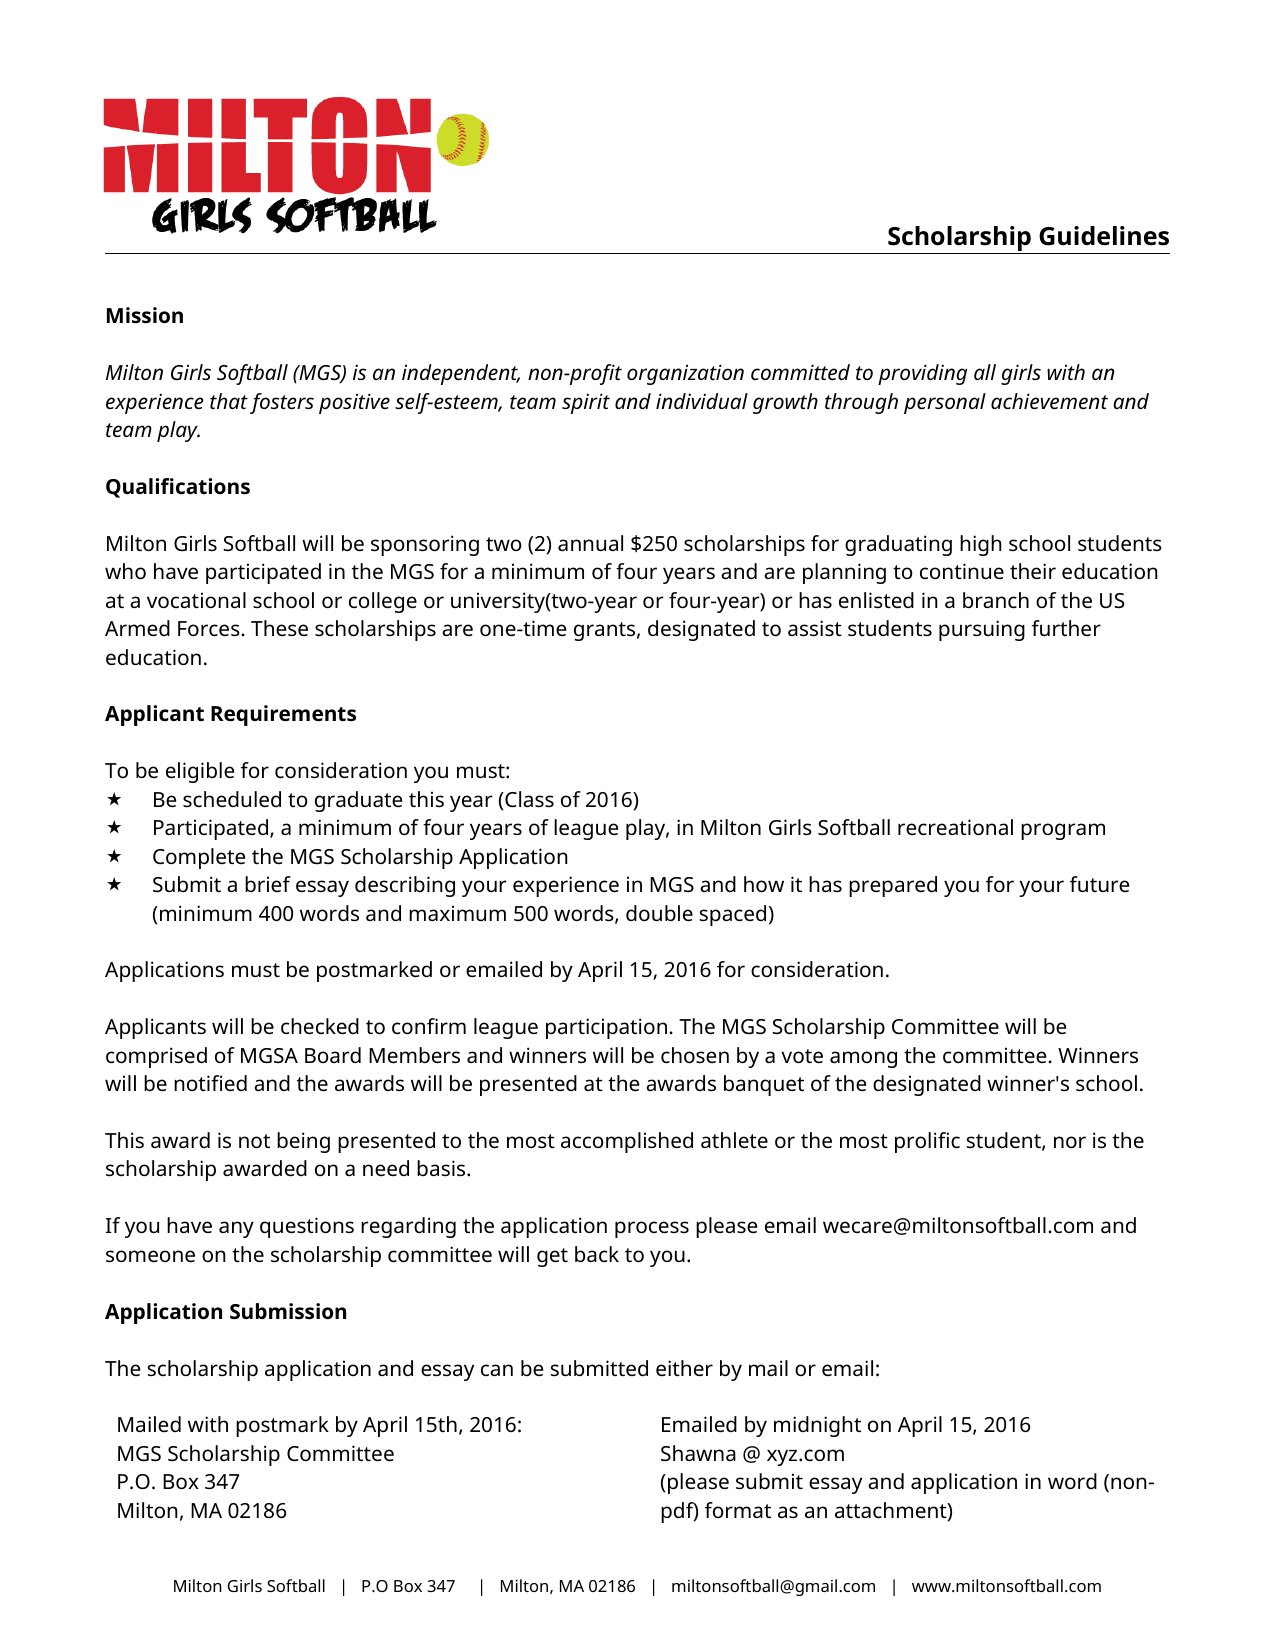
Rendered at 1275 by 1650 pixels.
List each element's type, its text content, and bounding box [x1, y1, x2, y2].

text Applications must be postmarked or emailed by April 15, 2016 for consideration. [105, 956, 1170, 984]
text Application Submission [105, 1297, 1170, 1325]
text Applicants will be checked to confirm league participation. The MGS Scholarship Committee will be comprised of MGSA Board Members and winners will be chosen by a vote among the committee. Winners will be notified and the awards will be presented at the awards banquet of the designated winner's school. [105, 1012, 1170, 1098]
text If you have any questions regarding the application process please email wecare@miltonsoftball.com and someone on the scholarship committee will get back to you. [105, 1211, 1170, 1268]
list Participated, a minimum of four years of league play, in Milton Girls Softball recreational program [105, 813, 1170, 842]
table_cell MGS Scholarship Committee P.O. Box 347 Milton, MA 02186 [105, 1439, 649, 1524]
text To be eligible for consideration you must: [105, 756, 1170, 785]
list Be scheduled to graduate this year (Class of 2016) [105, 785, 1170, 813]
text Milton Girls Softball (MGS) is an independent, non-profit organization committed to providing all girls with an experience that fosters positive self-esteem, team spirit and individual growth through personal achievement and team play. [105, 358, 1170, 444]
text The scholarship application and essay can be submitted either by mail or email: [105, 1354, 1170, 1382]
table_header Mailed with postmark by April 15th, 2016: [105, 1411, 649, 1439]
text This award is not being presented to the most accomplished athlete or the most prolific student, nor is the scholarship awarded on a need basis. [105, 1126, 1170, 1183]
text Qualifications [105, 472, 1170, 501]
list Submit a brief essay describing your experience in MGS and how it has prepared you for your future (minimum 400 words and maximum 500 words, double spaced) [105, 870, 1170, 927]
picture [98, 90, 495, 241]
table_header Emailed by midnight on April 15, 2016 [649, 1411, 1192, 1439]
text Applicant Requirements [105, 699, 1170, 728]
list Complete the MGS Scholarship Application [105, 842, 1170, 870]
table_cell Shawna @ xyz.com (please submit essay and application in word (non-pdf) format as an attachment) [649, 1439, 1192, 1524]
text Milton Girls Softball will be sponsoring two (2) annual $250 scholarships for graduating high school students who have participated in the MGS for a minimum of four years and are planning to continue their education at a vocational school or college or university(two-year or four-year) or has enlisted in a branch of the US Armed Forces. These scholarships are one-time grants, designated to assist students pursuing further education. [105, 529, 1170, 671]
